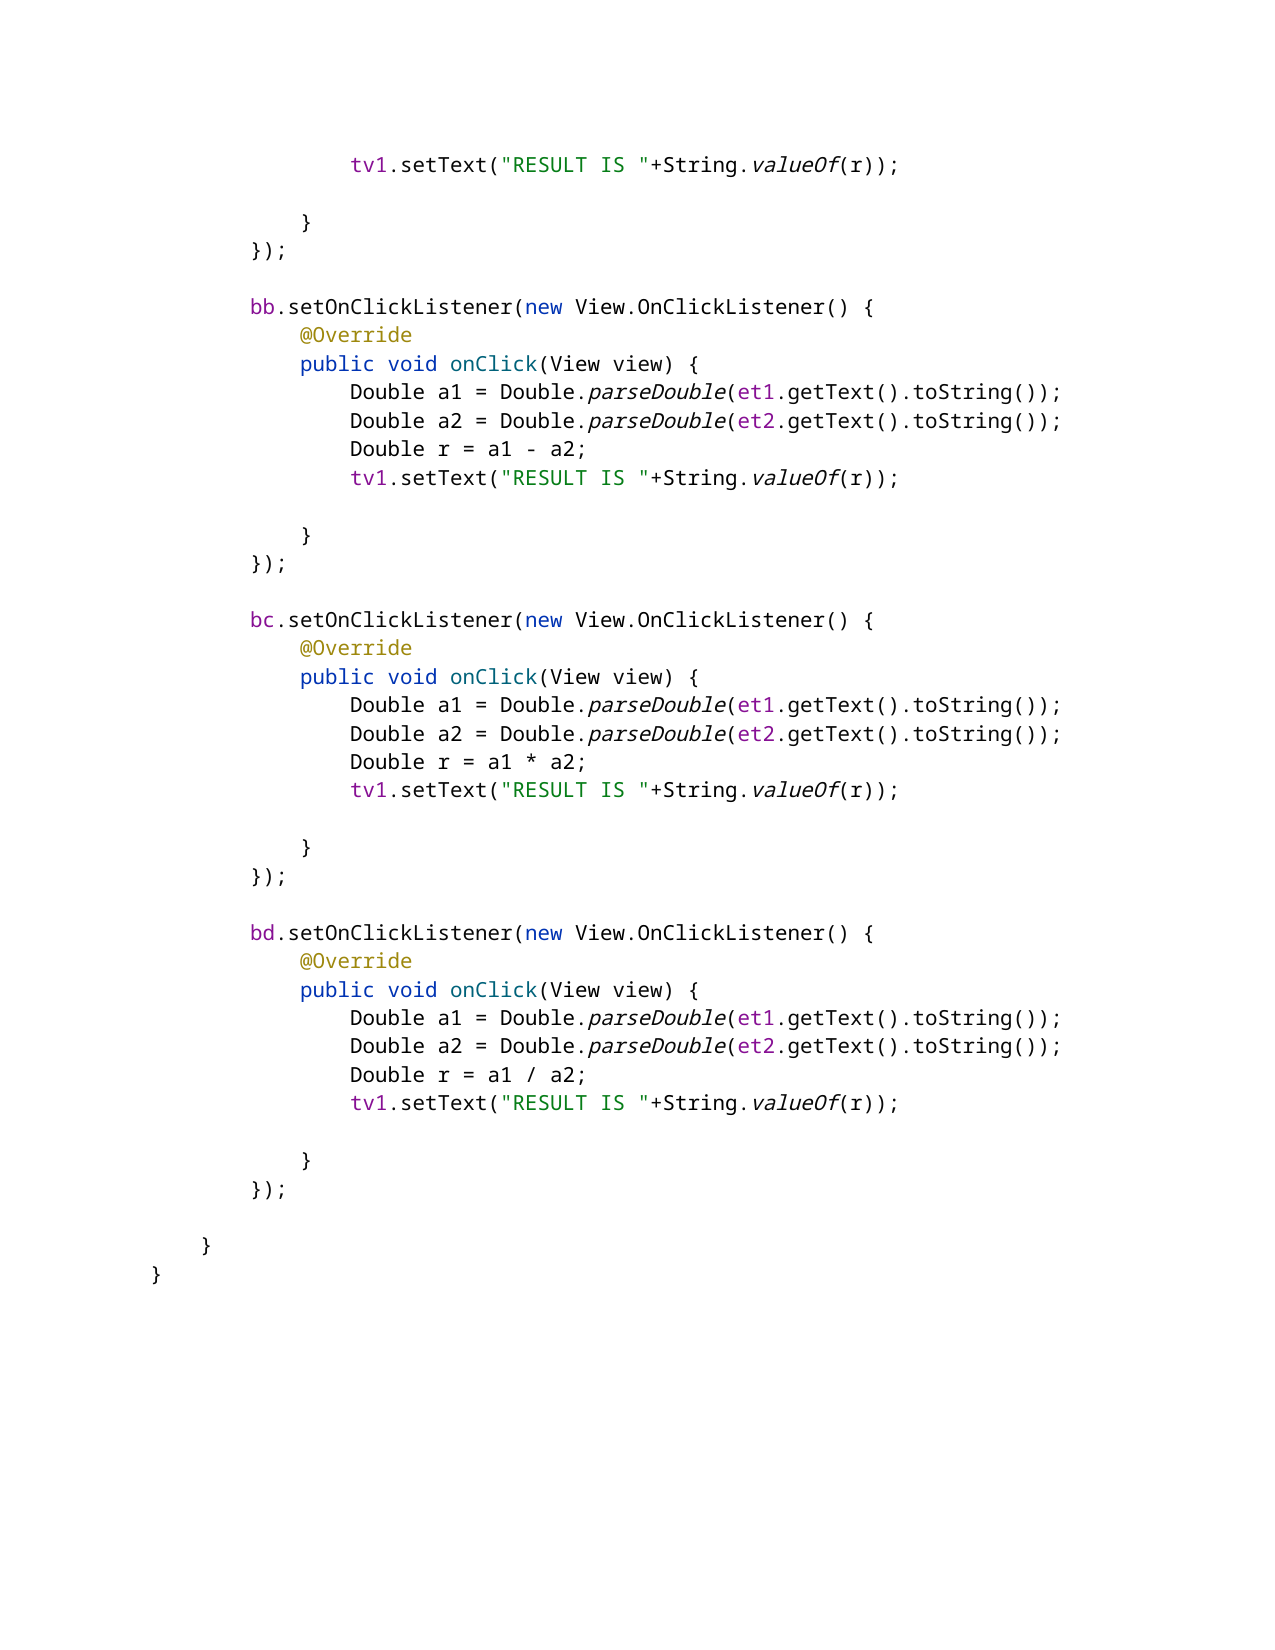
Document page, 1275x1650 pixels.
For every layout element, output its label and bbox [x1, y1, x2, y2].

text [150, 150, 1125, 1287]
